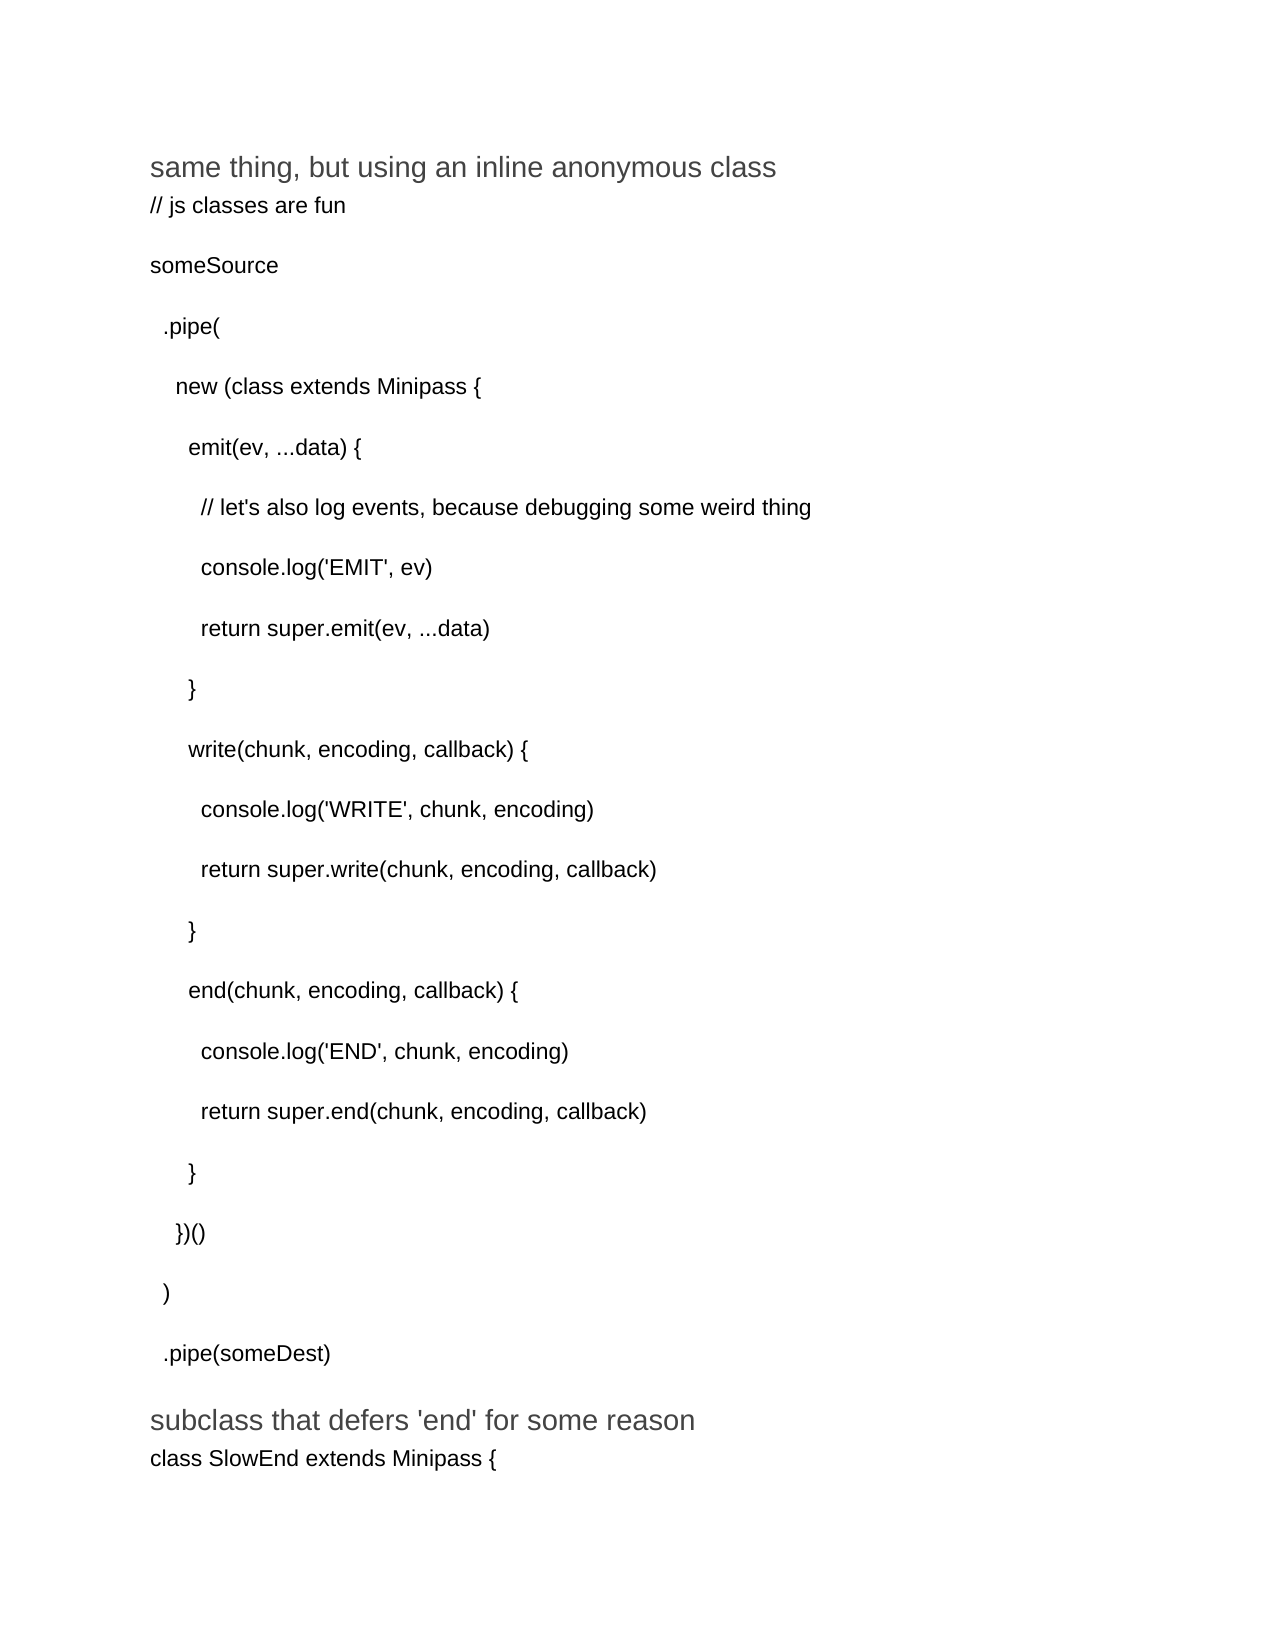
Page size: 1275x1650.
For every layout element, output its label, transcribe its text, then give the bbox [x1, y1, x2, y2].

text ) [150, 1279, 1125, 1306]
text .pipe( [150, 313, 1125, 339]
text console.log('END', chunk, encoding) [150, 1038, 1125, 1064]
text console.log('WRITE', chunk, encoding) [150, 796, 1125, 822]
text end(chunk, encoding, callback) { [150, 977, 1125, 1004]
text write(chunk, encoding, callback) { [150, 736, 1125, 762]
text emit(ev, ...data) { [150, 433, 1125, 460]
text } [150, 1158, 1125, 1185]
text new (class extends Minipass { [150, 373, 1125, 399]
text } [150, 675, 1125, 702]
text })() [150, 1219, 1125, 1245]
text // let's also log events, because debugging some weird thing [150, 494, 1125, 520]
text // js classes are fun [150, 192, 1125, 218]
text .pipe(someDest) [150, 1340, 1125, 1366]
subtitle same thing, but using an inline anonymous class [150, 150, 1125, 183]
text return super.emit(ev, ...data) [150, 615, 1125, 641]
text return super.end(chunk, encoding, callback) [150, 1098, 1125, 1124]
text class SlowEnd extends Minipass { [150, 1445, 1125, 1472]
text } [150, 917, 1125, 943]
text someSource [150, 252, 1125, 279]
text console.log('EMIT', ev) [150, 554, 1125, 581]
text return super.write(chunk, encoding, callback) [150, 856, 1125, 883]
subtitle subclass that defers 'end' for some reason [150, 1403, 1125, 1437]
